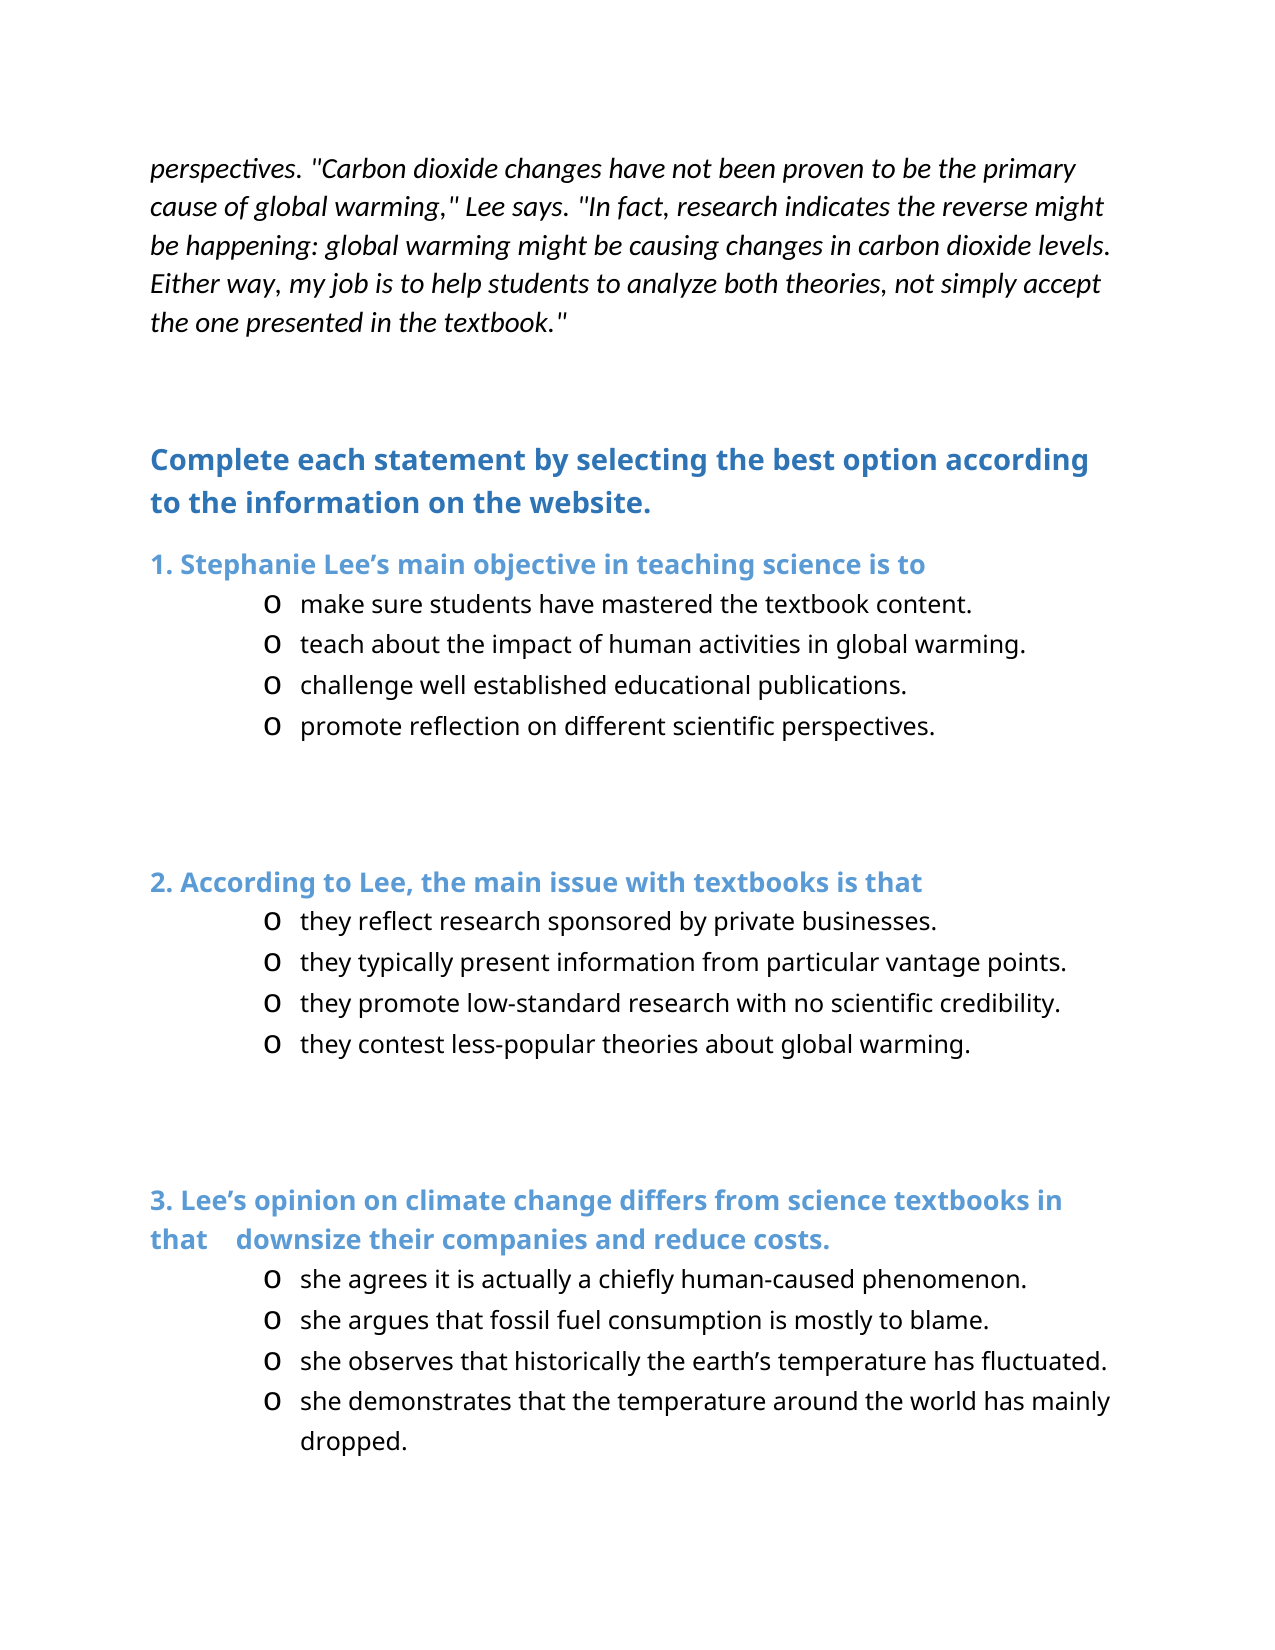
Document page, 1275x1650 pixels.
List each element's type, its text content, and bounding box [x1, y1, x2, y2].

text they typically present information from particular vantage points. [262, 944, 1125, 982]
text she observes that historically the earth’s temperature has fluctuated. [262, 1342, 1125, 1380]
subtitle 1. Stephanie Lee’s main objective in teaching science is to [150, 546, 1125, 582]
text challenge well established educational publications. [262, 667, 1125, 705]
text promote reflection on different scientific perspectives. [262, 708, 1125, 746]
text she argues that fossil fuel consumption is mostly to blame. [262, 1301, 1125, 1339]
subtitle Complete each statement by selecting the best option according to the information on the website. [150, 439, 1125, 522]
text make sure students have mastered the textbook content. [262, 585, 1125, 623]
text they contest less-popular theories about global warming. [262, 1026, 1125, 1063]
text she demonstrates that the temperature around the world has mainly dropped. [262, 1383, 1125, 1458]
text teach about the impact of human activities in global warming. [262, 626, 1125, 664]
subtitle 3. Lee’s opinion on climate change differs from science textbooks in that downsize their companies and reduce costs. [150, 1181, 1125, 1258]
text they promote low-standard research with no scientific credibility. [262, 985, 1125, 1022]
text she agrees it is actually a chiefly human-caused phenomenon. [262, 1261, 1125, 1298]
text they reflect research sponsored by private businesses. [262, 903, 1125, 941]
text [150, 150, 1125, 339]
subtitle 2. According to Lee, the main issue with textbooks is that [150, 863, 1125, 900]
